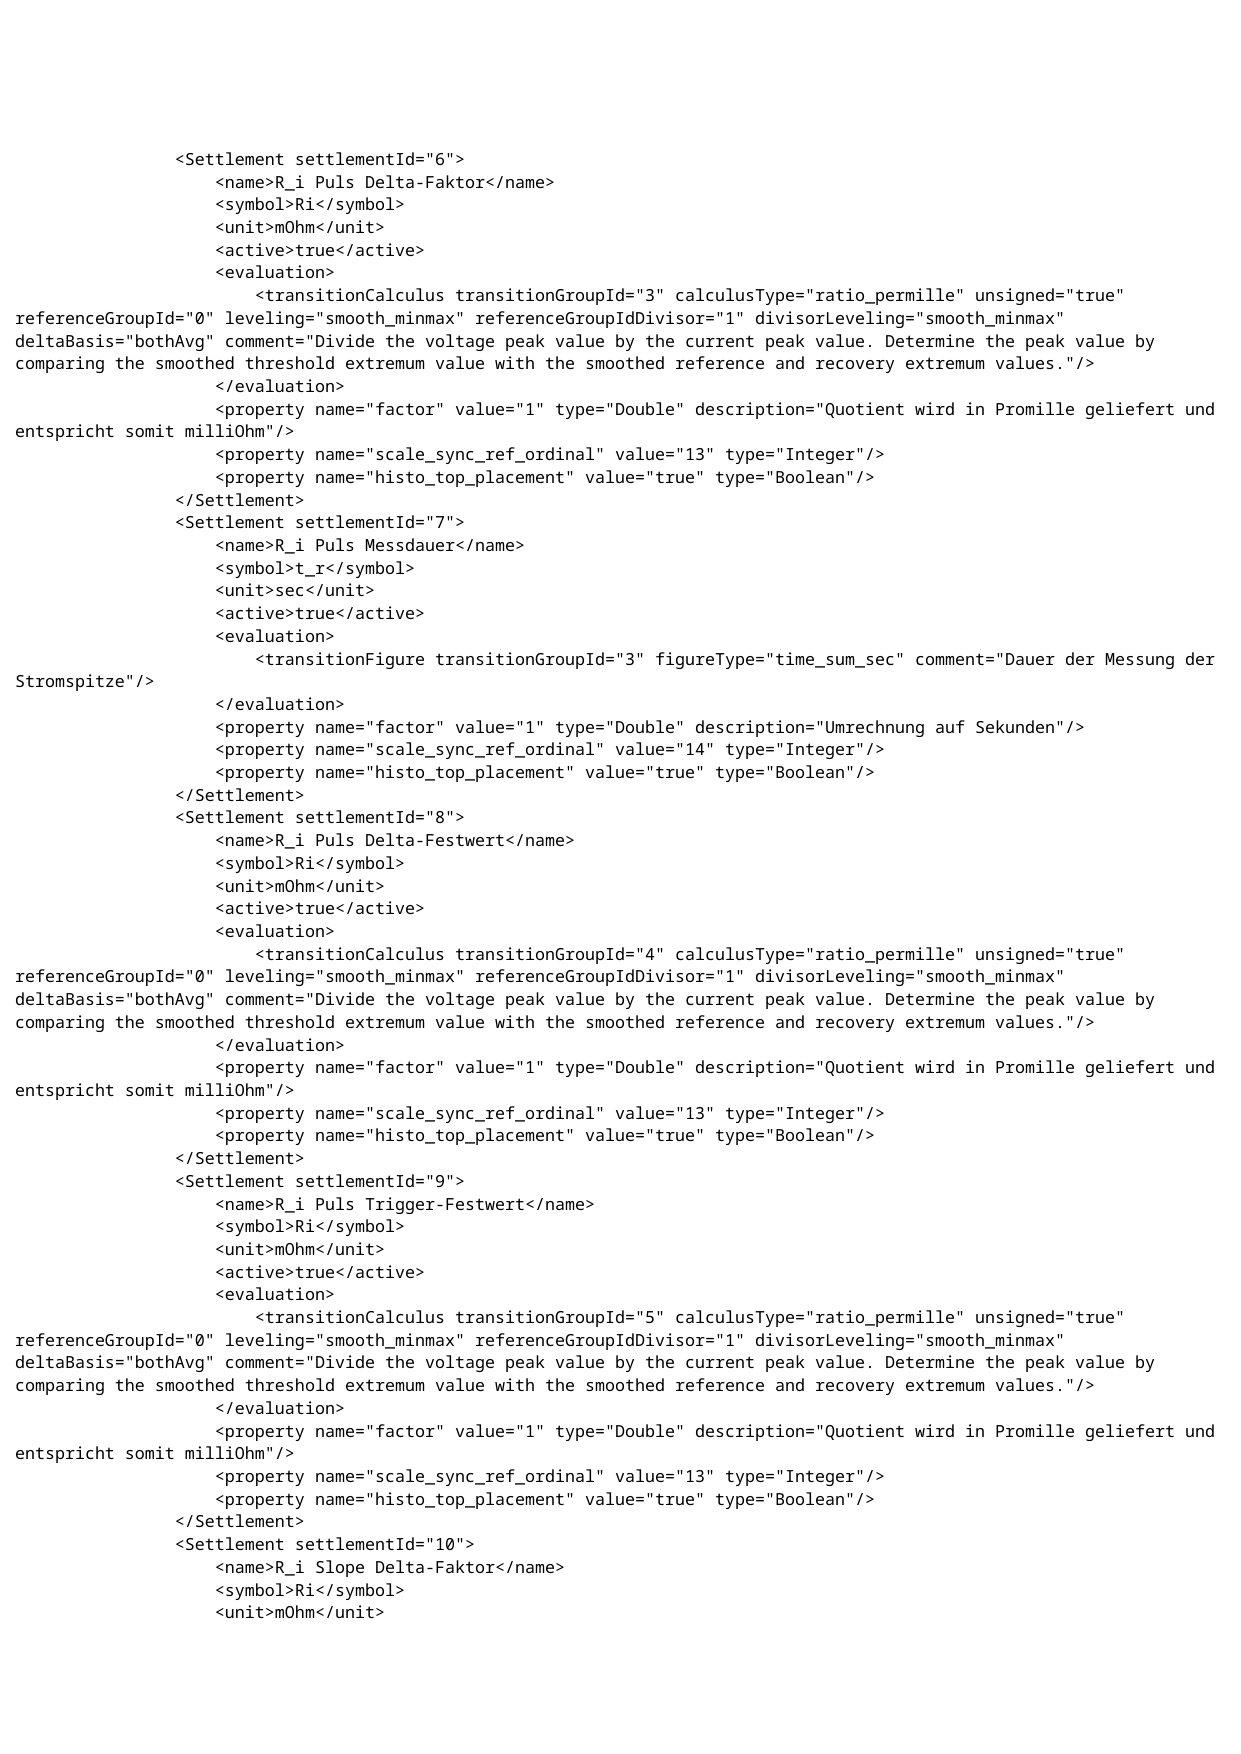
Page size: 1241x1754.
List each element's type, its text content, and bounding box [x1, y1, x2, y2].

text <active>true</active> [15, 1260, 1226, 1283]
text <symbol>Ri</symbol> [15, 852, 1226, 874]
text <name>R_i Puls Trigger-Festwert</name> [15, 1192, 1226, 1215]
text <name>R_i Puls Delta-Festwert</name> [15, 829, 1226, 852]
text <transitionCalculus transitionGroupId="3" calculusType="ratio_permille" unsigned="true" referenceGroupId="0" leveling="smooth_minmax" referenceGroupIdDivisor="1" divisorLeveling="smooth_minmax" deltaBasis="bothAvg" comment="Divide the voltage peak value by the current peak value. Determine the peak value by comparing the smoothed threshold extremum value with the smoothed reference and recovery extremum values."/> [15, 284, 1226, 375]
text </evaluation> [15, 375, 1226, 397]
text <property name="scale_sync_ref_ordinal" value="13" type="Integer"/> [15, 443, 1226, 466]
text </Settlement> [15, 783, 1226, 806]
text <evaluation> [15, 624, 1226, 647]
text <name>R_i Slope Delta-Faktor</name> [15, 1556, 1226, 1578]
text <symbol>Ri</symbol> [15, 1215, 1226, 1238]
text </evaluation> [15, 693, 1226, 715]
text <unit>sec</unit> [15, 579, 1226, 602]
text <active>true</active> [15, 602, 1226, 624]
text <symbol>Ri</symbol> [15, 193, 1226, 216]
text <property name="histo_top_placement" value="true" type="Boolean"/> [15, 466, 1226, 488]
text <unit>mOhm</unit> [15, 1238, 1226, 1260]
text <property name="factor" value="1" type="Double" description="Quotient wird in Promille geliefert und entspricht somit milliOhm"/> [15, 1056, 1226, 1101]
text <transitionFigure transitionGroupId="3" figureType="time_sum_sec" comment="Dauer der Messung der Stromspitze"/> [15, 647, 1226, 693]
text <evaluation> [15, 1283, 1226, 1306]
text </Settlement> [15, 1147, 1226, 1169]
text <evaluation> [15, 920, 1226, 942]
text <property name="scale_sync_ref_ordinal" value="13" type="Integer"/> [15, 1101, 1226, 1124]
text <active>true</active> [15, 897, 1226, 920]
text </Settlement> [15, 1510, 1226, 1533]
text <unit>mOhm</unit> [15, 216, 1226, 238]
text <Settlement settlementId="6"> [15, 148, 1226, 170]
text <symbol>Ri</symbol> [15, 1578, 1226, 1601]
text <Settlement settlementId="9"> [15, 1169, 1226, 1192]
text <transitionCalculus transitionGroupId="4" calculusType="ratio_permille" unsigned="true" referenceGroupId="0" leveling="smooth_minmax" referenceGroupIdDivisor="1" divisorLeveling="smooth_minmax" deltaBasis="bothAvg" comment="Divide the voltage peak value by the current peak value. Determine the peak value by comparing the smoothed threshold extremum value with the smoothed reference and recovery extremum values."/> [15, 942, 1226, 1033]
text <name>R_i Puls Messdauer</name> [15, 534, 1226, 556]
text <Settlement settlementId="7"> [15, 511, 1226, 534]
text <property name="factor" value="1" type="Double" description="Umrechnung auf Sekunden"/> [15, 715, 1226, 738]
text <symbol>t_r</symbol> [15, 556, 1226, 579]
text </Settlement> [15, 488, 1226, 511]
text </evaluation> [15, 1397, 1226, 1419]
text <evaluation> [15, 261, 1226, 284]
text <property name="factor" value="1" type="Double" description="Quotient wird in Promille geliefert und entspricht somit milliOhm"/> [15, 1419, 1226, 1465]
text <property name="scale_sync_ref_ordinal" value="13" type="Integer"/> [15, 1465, 1226, 1487]
text <property name="histo_top_placement" value="true" type="Boolean"/> [15, 1124, 1226, 1147]
text <name>R_i Puls Delta-Faktor</name> [15, 170, 1226, 193]
text <property name="factor" value="1" type="Double" description="Quotient wird in Promille geliefert und entspricht somit milliOhm"/> [15, 397, 1226, 443]
text <unit>mOhm</unit> [15, 1601, 1226, 1624]
text <transitionCalculus transitionGroupId="5" calculusType="ratio_permille" unsigned="true" referenceGroupId="0" leveling="smooth_minmax" referenceGroupIdDivisor="1" divisorLeveling="smooth_minmax" deltaBasis="bothAvg" comment="Divide the voltage peak value by the current peak value. Determine the peak value by comparing the smoothed threshold extremum value with the smoothed reference and recovery extremum values."/> [15, 1306, 1226, 1397]
text <property name="scale_sync_ref_ordinal" value="14" type="Integer"/> [15, 738, 1226, 761]
text <Settlement settlementId="8"> [15, 806, 1226, 829]
text <property name="histo_top_placement" value="true" type="Boolean"/> [15, 761, 1226, 783]
text <unit>mOhm</unit> [15, 874, 1226, 897]
text <active>true</active> [15, 238, 1226, 261]
text <Settlement settlementId="10"> [15, 1533, 1226, 1556]
text </evaluation> [15, 1033, 1226, 1056]
text <property name="histo_top_placement" value="true" type="Boolean"/> [15, 1487, 1226, 1510]
